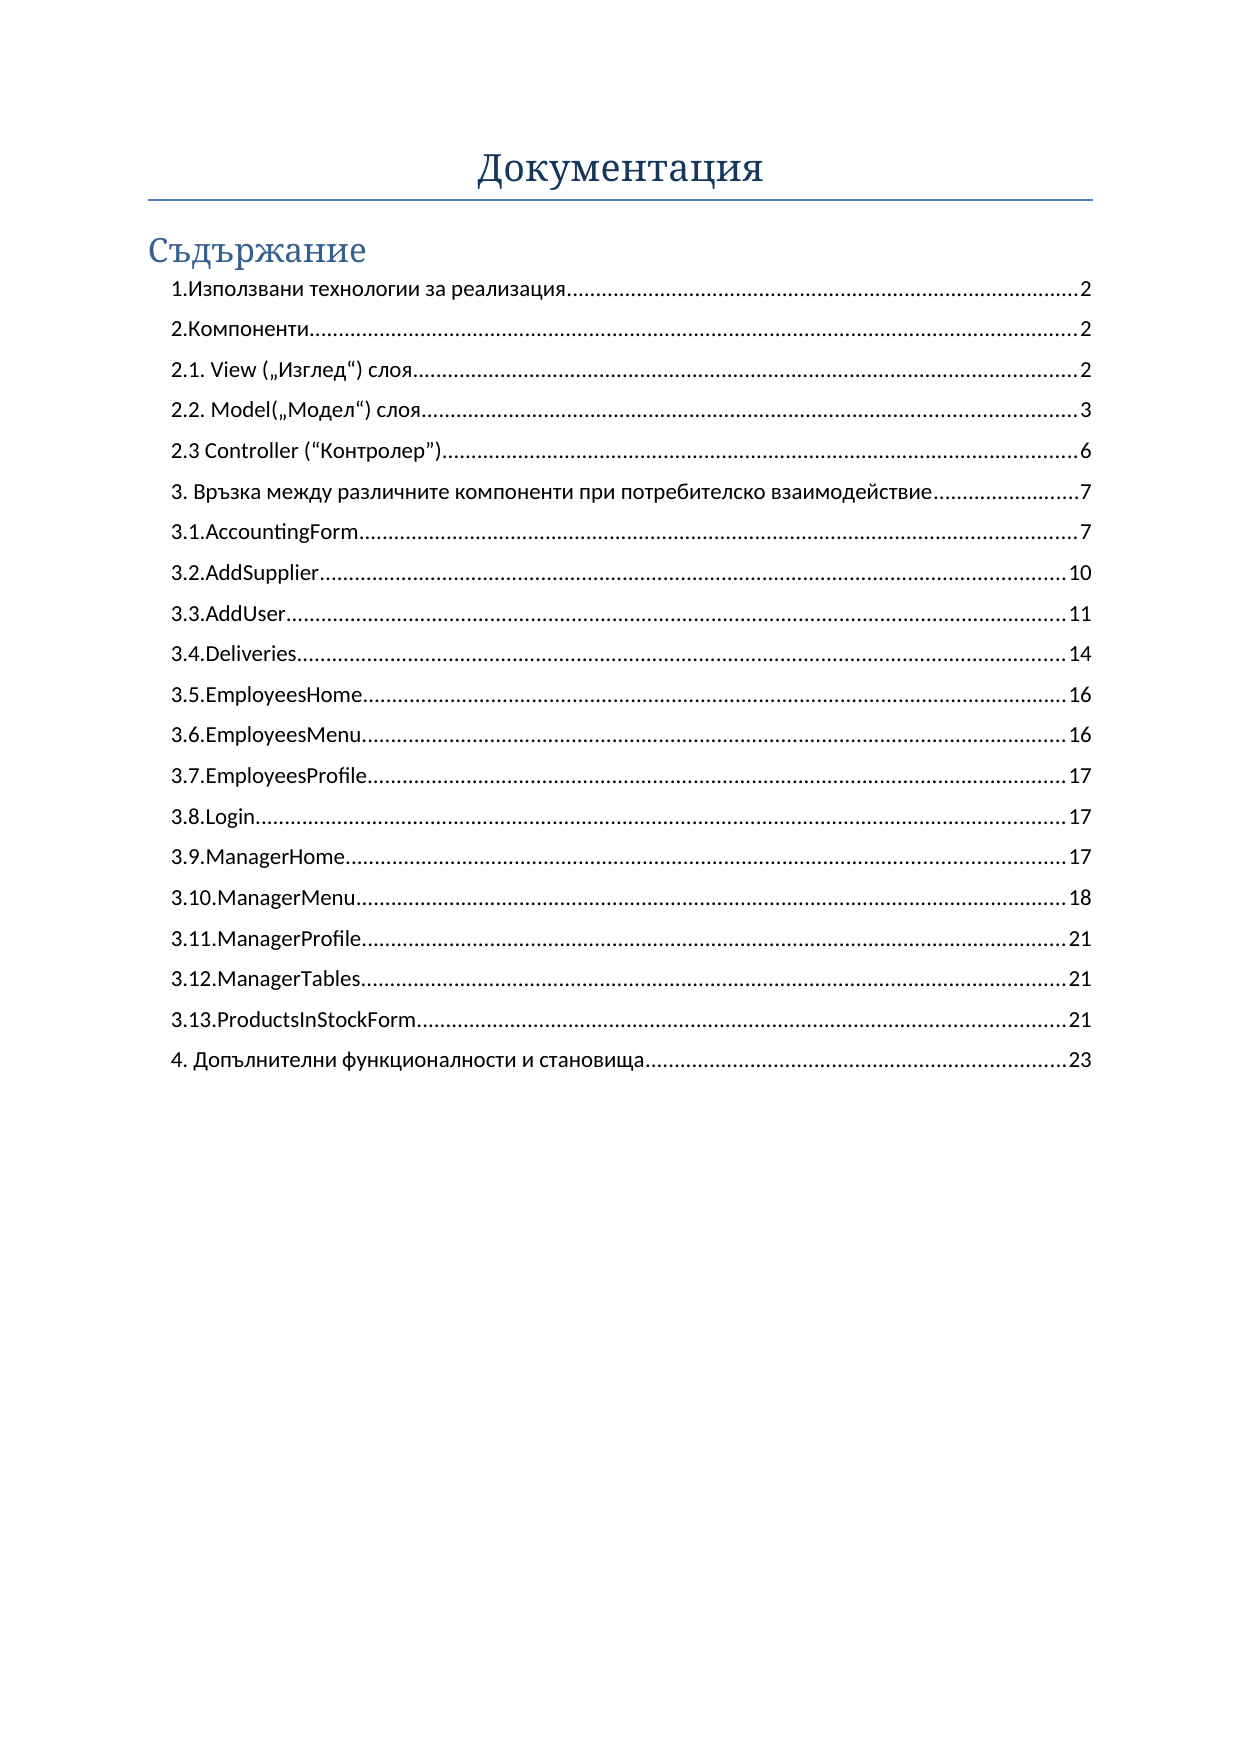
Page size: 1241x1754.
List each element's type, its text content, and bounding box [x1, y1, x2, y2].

title Документация [148, 148, 1093, 199]
